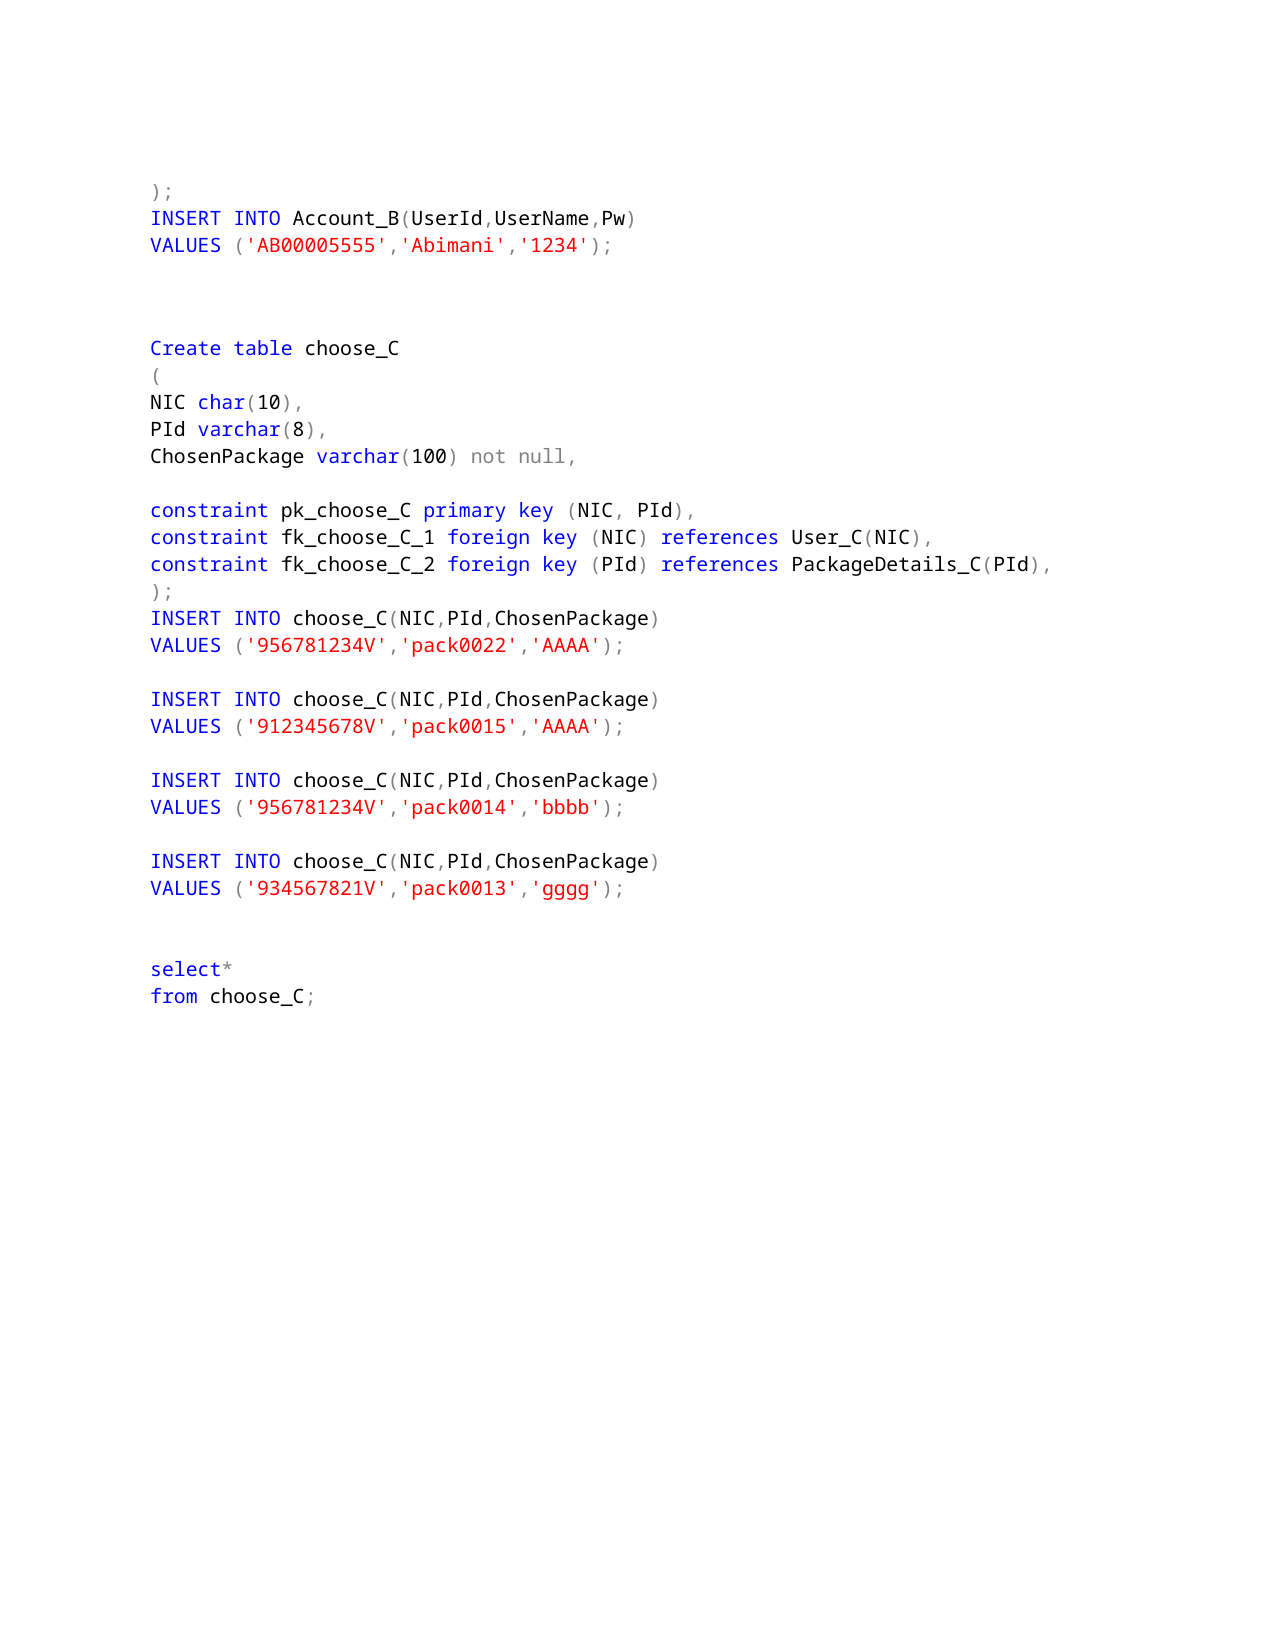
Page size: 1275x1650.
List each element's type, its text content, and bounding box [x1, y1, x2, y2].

text VALUES ('956781234V','pack0022','AAAA'); [150, 631, 1125, 658]
text INSERT INTO choose_C(NIC,PId,ChosenPackage) [150, 847, 1125, 874]
text select* [150, 955, 1125, 982]
text ( [150, 361, 1125, 388]
text VALUES ('AB00005555','Abimani','1234'); [150, 231, 1125, 258]
text ); [150, 177, 1125, 204]
text VALUES ('934567821V','pack0013','gggg'); [150, 874, 1125, 901]
text constraint fk_choose_C_2 foreign key (PId) references PackageDetails_C(PId), [150, 550, 1125, 577]
text INSERT INTO choose_C(NIC,PId,ChosenPackage) [150, 766, 1125, 793]
text VALUES ('956781234V','pack0014','bbbb'); [150, 793, 1125, 820]
text INSERT INTO choose_C(NIC,PId,ChosenPackage) [150, 604, 1125, 631]
text constraint fk_choose_C_1 foreign key (NIC) references User_C(NIC), [150, 523, 1125, 550]
text INSERT INTO choose_C(NIC,PId,ChosenPackage) [150, 685, 1125, 712]
text ChosenPackage varchar(100) not null, [150, 442, 1125, 469]
text constraint pk_choose_C primary key (NIC, PId), [150, 496, 1125, 523]
text Create table choose_C [150, 334, 1125, 361]
text INSERT INTO Account_B(UserId,UserName,Pw) [150, 204, 1125, 231]
text NIC char(10), [150, 388, 1125, 415]
text from choose_C; [150, 982, 1125, 1009]
text ); [150, 577, 1125, 604]
text PId varchar(8), [150, 415, 1125, 442]
text VALUES ('912345678V','pack0015','AAAA'); [150, 712, 1125, 739]
